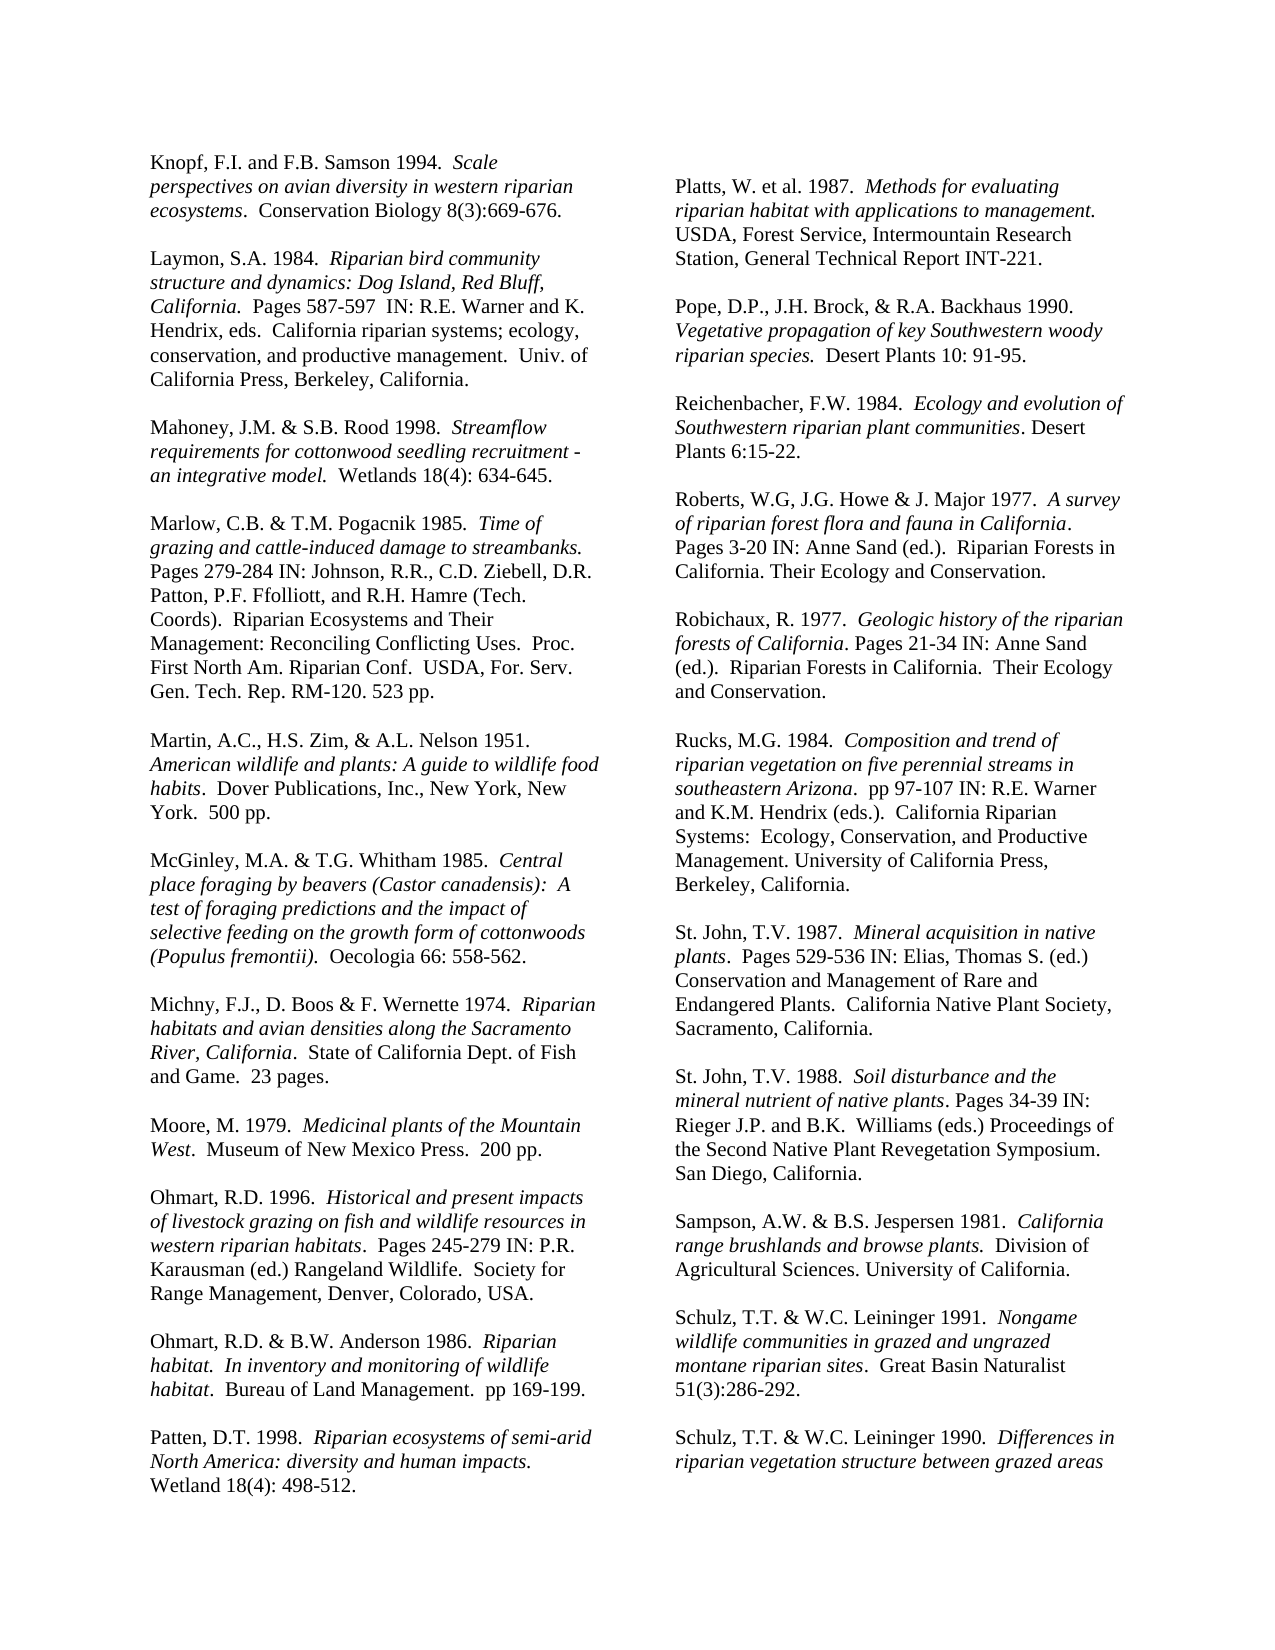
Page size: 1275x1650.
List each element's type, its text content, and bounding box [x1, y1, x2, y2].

text Patten, D.T. 1998. Riparian ecosystems of semi-arid : diversity and human impacts. Wetland 18(4): 498-512. [150, 1425, 600, 1497]
text Roberts, W.G, J.G. Howe & J. Major 1977. A survey of riparian forest flora and fauna in California. Pages 3-20 IN: Anne Sand (ed.). Riparian Forests in . Their Ecology and Conservation. [675, 487, 1125, 583]
text , M. 1979. Medicinal plants of the Mountain West. Press. 200 pp. [150, 1112, 600, 1161]
text Marlow, C.B. & T.M. Pogacnik 1985. Time of grazing and cattle-induced damage to streambanks. Pages 279-284 IN: Johnson, R.R., C.D. Ziebell, D.R. Patton, P.F. Ffolliott, and R.H. Hamre (Tech. Coords). Riparian Ecosystems and Their Management: Reconciling Conflicting Uses. Proc. First North Am. Riparian Conf. USDA, For. Serv. Gen. Tech. Rep. RM-120. 523 pp. [150, 511, 600, 703]
text McGinley, M.A. & T.G. Whitham 1985. Central place foraging by beavers (Castor canadensis): A test of foraging predictions and the impact of selective feeding on the growth form of cottonwoods (Populus fremontii). Oecologia 66: 558-562. [150, 848, 600, 968]
text Rucks, M.G. 1984. Composition and trend of riparian vegetation on five perennial streams in southeastern Arizona. pp 97-107 IN: R.E. Warner and K.M. Hendrix (eds.). Riparian Systems: Ecology, Conservation, and Productive Management. of Press, . [675, 727, 1125, 896]
text Sampson, A.W. & B.S. Jespersen 1981. range brushlands and browse plants. Division of Agricultural Sciences. . [675, 1209, 1125, 1281]
text , T.V. 1987. Mineral acquisition in native plants. Pages 529-536 IN: Elias, Thomas S. (ed.) Conservation and Management of Rare and Endangered Plants. Native Plant Society, . [675, 920, 1125, 1040]
text Robichaux, R. 1977. Geologic history of the riparian forests of California. Pages 21-34 IN: Anne Sand (ed.). Riparian Forests in . Their Ecology and Conservation. [675, 607, 1125, 703]
text Knopf, F.I. and F.B. Samson 1994. Scale perspectives on avian diversity in western riparian ecosystems. Conservation Biology 8(3):669-676. [150, 150, 600, 222]
text , T.V. 1988. Soil disturbance and the mineral nutrient of native plants. Pages 34-39 IN: Rieger J.P. and B.K. Williams (eds.) Proceedings of the Second Native Plant Revegetation Symposium. . [675, 1064, 1125, 1185]
text Platts, W. et al. 1987. Methods for evaluating riparian habitat with applications to management. USDA, Service, Intermountain Research Station, General Technical Report INT-221. [675, 174, 1125, 270]
text Reichenbacher, F.W. 1984. Ecology and evolution of Southwestern riparian plant communities. Desert Plants 6:15-22. [675, 391, 1125, 463]
text Ohmart, R.D. 1996. Historical and present impacts of livestock grazing on fish and wildlife resources in western riparian habitats. Pages 245-279 IN: P.R. Karausman (ed.) Rangeland Wildlife. Society for Range Management, . [150, 1185, 600, 1305]
text Ohmart, R.D. & B.W. Anderson 1986. Riparian habitat. In inventory and monitoring of wildlife habitat. Bureau of Land Management. pp 169-199. [150, 1329, 600, 1401]
text 1984. Riparian bird community structure and dynamics: , Red Bluff, . Pages 587-597 IN: R.E. Warner and K. Hendrix, eds. riparian systems; ecology, conservation, and productive management. of Press, . [150, 246, 600, 391]
text Mahoney, J.M. & S.B. Rood 1998. Streamflow requirements for cottonwood seedling recruitment - an integrative model. Wetlands 18(4): 634-645. [150, 415, 600, 487]
text Michny, F.J., D. Boos & F. Wernette 1974. Riparian habitats and avian densities along the Sacramento River, California. State of Dept. of Fish and Game. 23 pages. [150, 992, 600, 1088]
text Pope, D.P., J.H. Brock, & R.A. Backhaus 1990. Vegetative propagation of key Southwestern woody riparian species. Desert Plants 10: 91-95. [675, 294, 1125, 367]
text Schulz, T.T. & W.C. Leininger 1991. Nongame wildlife communities in grazed and ungrazed montane riparian sites. Naturalist 51(3):286-292. [675, 1305, 1125, 1401]
text Martin, A.C., H.S. Zim, & A.L. Nelson 1951. American wildlife and plants: A guide to wildlife food habits. Dover Publications, Inc., . 500 pp. [150, 727, 600, 824]
